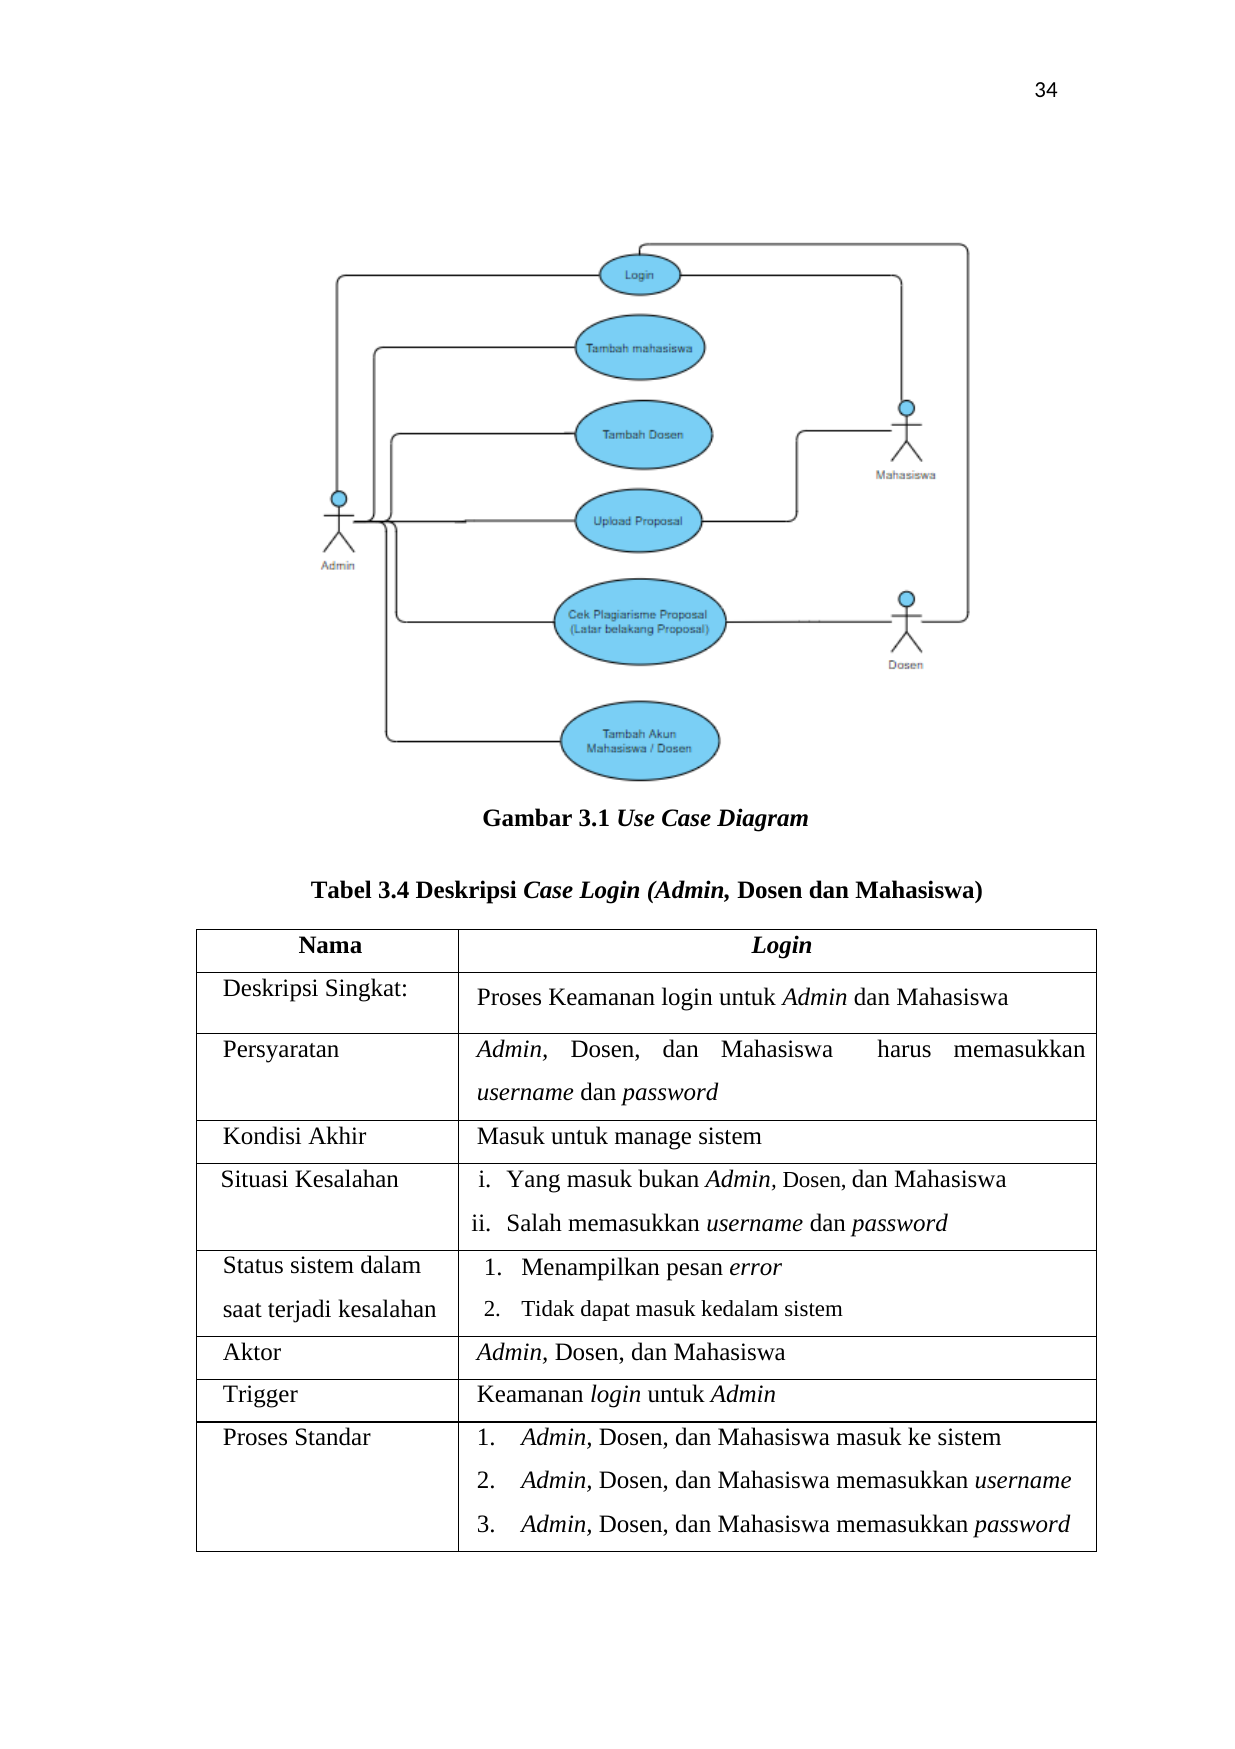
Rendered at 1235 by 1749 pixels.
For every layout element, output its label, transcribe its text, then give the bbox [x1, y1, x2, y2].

table_cell Admin, Dosen, dan Mahasiswa masuk ke sistem Admin, Dosen, dan Mahasiswa memasukkan username Admin, Dosen, dan Mahasiswa memasukkan password [459, 1423, 1096, 1551]
table_header Nama [197, 930, 458, 972]
table_cell Kondisi Akhir [197, 1121, 458, 1163]
table_cell Proses Keamanan login untuk Admin dan Mahasiswa [459, 973, 1096, 1033]
table_cell Status sistem dalam saat terjadi kesalahan [197, 1251, 458, 1336]
table_cell Persyaratan [197, 1034, 458, 1120]
table_cell Menampilkan pesan error Tidak dapat masuk kedalam sistem [459, 1251, 1096, 1336]
table_cell Masuk untuk manage sistem [459, 1121, 1096, 1163]
picture [317, 236, 977, 790]
table_cell Trigger [197, 1380, 458, 1421]
table_header Login [459, 930, 1096, 972]
text Gambar 3.1 Use Case Diagram [236, 803, 1057, 832]
table_cell Aktor [197, 1337, 458, 1378]
table_cell Admin, Dosen, dan Mahasiswa [459, 1337, 1096, 1378]
table_cell Keamanan login untuk Admin [459, 1380, 1096, 1421]
table_cell Proses Standar [197, 1423, 458, 1551]
text Tabel 3.4 Deskripsi Case Login (Admin, Dosen dan Mahasiswa) [236, 875, 1057, 904]
table_cell Situasi Kesalahan [197, 1164, 458, 1249]
table_cell Deskripsi Singkat: [197, 973, 458, 1033]
table_cell Yang masuk bukan Admin, Dosen, dan Mahasiswa Salah memasukkan username dan password [459, 1164, 1096, 1249]
table_cell Admin, Dosen, dan Mahasiswa harus memasukkan username dan password [459, 1034, 1096, 1120]
